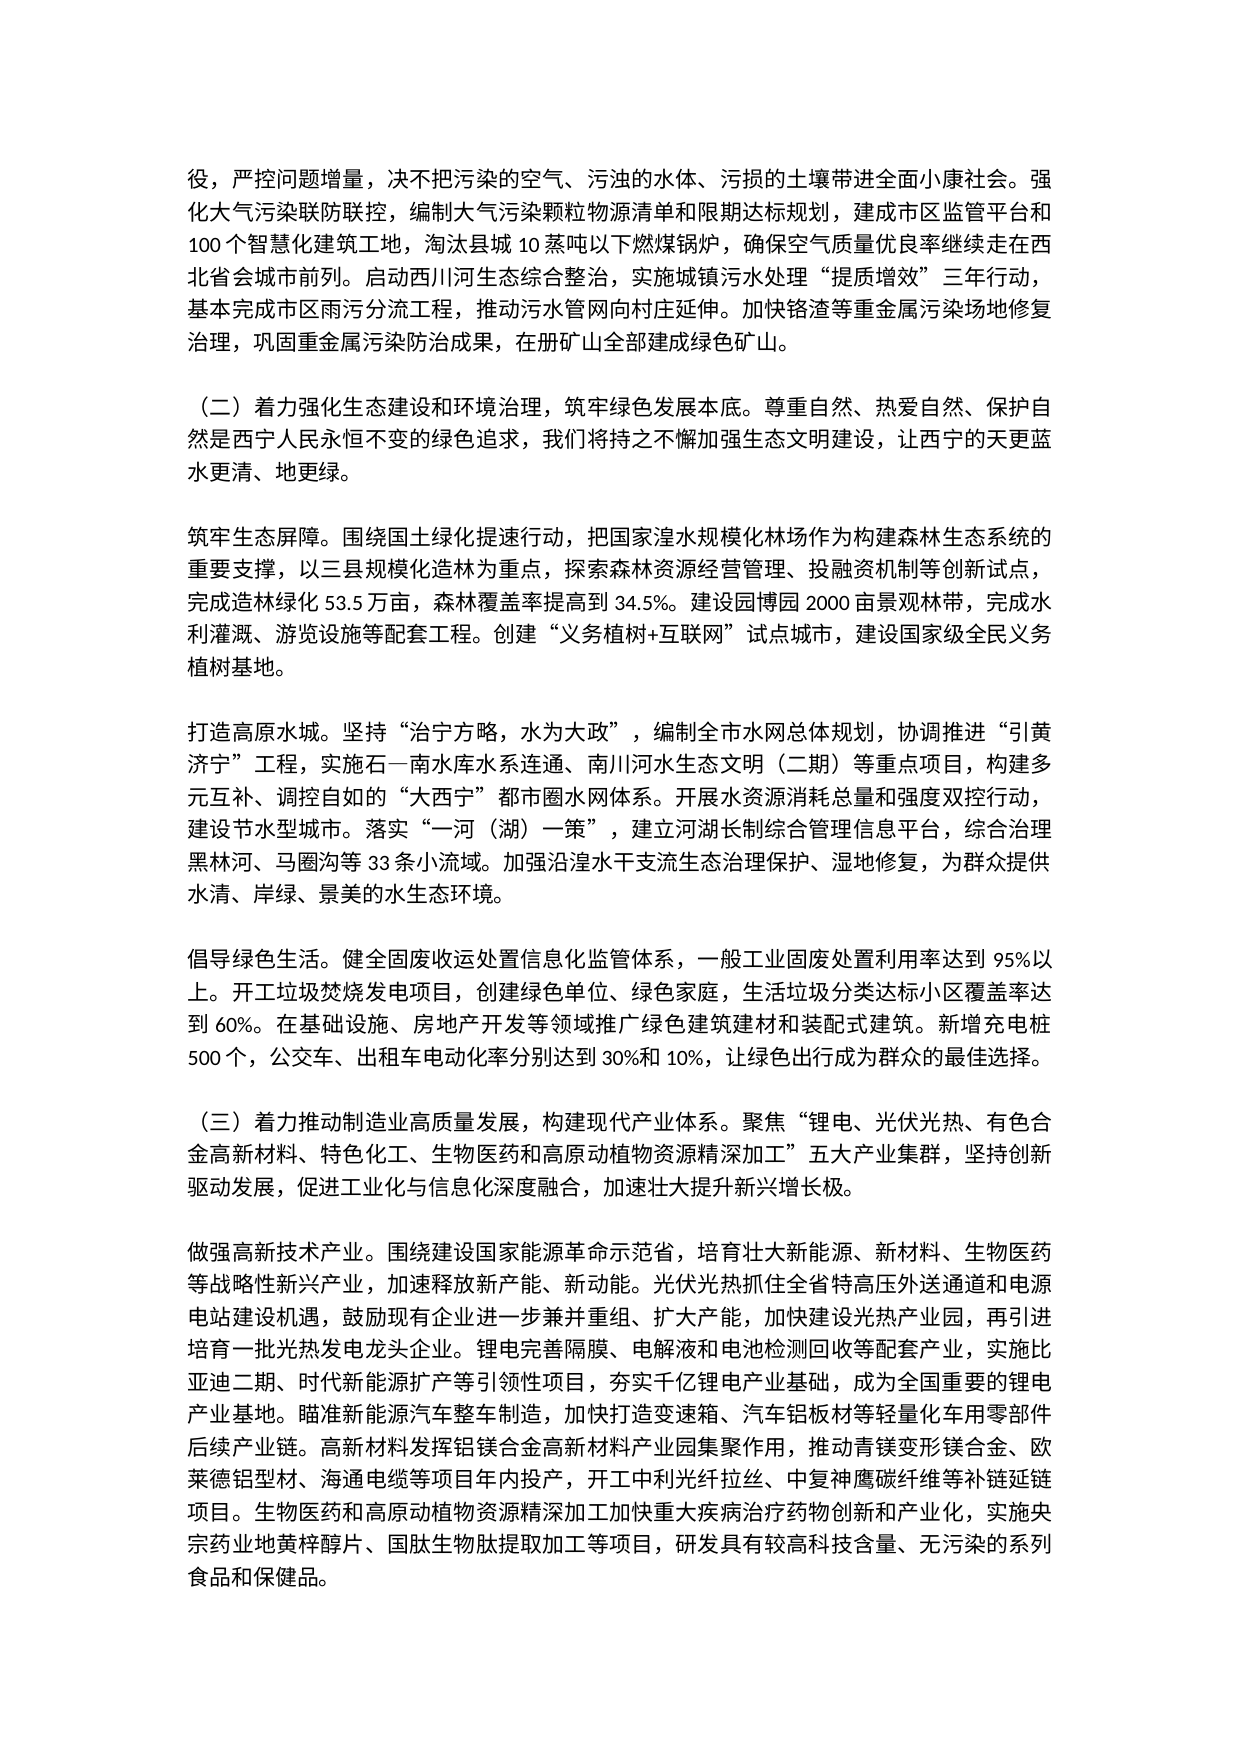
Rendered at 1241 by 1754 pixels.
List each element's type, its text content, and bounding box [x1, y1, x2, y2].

text 倡导绿色生活。健全固废收运处置信息化监管体系，一般工业固废处置利用率达到95%以上。开工垃圾焚烧发电项目，创建绿色单位、绿色家庭，生活垃圾分类达标小区覆盖率达到60%。在基础设施、房地产开发等领域推广绿色建筑建材和装配式建筑。新增充电桩500个，公交车、出租车电动化率分别达到30%和10%，让绿色出行成为群众的最佳选择。 [187, 942, 1053, 1072]
text 做强高新技术产业。围绕建设国家能源革命示范省，培育壮大新能源、新材料、生物医药等战略性新兴产业，加速释放新产能、新动能。光伏光热抓住全省特高压外送通道和电源电站建设机遇，鼓励现有企业进一步兼并重组、扩大产能，加快建设光热产业园，再引进培育一批光热发电龙头企业。锂电完善隔膜、电解液和电池检测回收等配套产业，实施比亚迪二期、时代新能源扩产等引领性项目，夯实千亿锂电产业基础，成为全国重要的锂电产业基地。瞄准新能源汽车整车制造，加快打造变速箱、汽车铝板材等轻量化车用零部件后续产业链。高新材料发挥铝镁合金高新材料产业园集聚作用，推动青镁变形镁合金、欧莱德铝型材、海通电缆等项目年内投产，开工中利光纤拉丝、中复神鹰碳纤维等补链延链项目。生物医药和高原动植物资源精深加工加快重大疾病治疗药物创新和产业化，实施央宗药业地黄梓醇片、国肽生物肽提取加工等项目，研发具有较高科技含量、无污染的系列食品和保健品。 [187, 1234, 1053, 1592]
text （三）着力推动制造业高质量发展，构建现代产业体系。聚焦“锂电、光伏光热、有色合金高新材料、特色化工、生物医药和高原动植物资源精深加工”五大产业集群，坚持创新驱动发展，促进工业化与信息化深度融合，加速壮大提升新兴增长极。 [187, 1104, 1053, 1202]
text （二）着力强化生态建设和环境治理，筑牢绿色发展本底。尊重自然、热爱自然、保护自然是西宁人民永恒不变的绿色追求，我们将持之不懈加强生态文明建设，让西宁的天更蓝、水更清、地更绿。 [187, 389, 1053, 487]
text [187, 162, 1053, 357]
text 筑牢生态屏障。围绕国土绿化提速行动，把国家湟水规模化林场作为构建森林生态系统的重要支撑，以三县规模化造林为重点，探索森林资源经营管理、投融资机制等创新试点，完成造林绿化53.5万亩，森林覆盖率提高到34.5%。建设园博园2000亩景观林带，完成水利灌溉、游览设施等配套工程。创建“义务植树+互联网”试点城市，建设国家级全民义务植树基地。 [187, 519, 1053, 682]
text 打造高原水城。坚持“治宁方略，水为大政”，编制全市水网总体规划，协调推进“引黄济宁”工程，实施石—南水库水系连通、南川河水生态文明（二期）等重点项目，构建多元互补、调控自如的“大西宁”都市圈水网体系。开展水资源消耗总量和强度双控行动，建设节水型城市。落实“一河（湖）一策”，建立河湖长制综合管理信息平台，综合治理黑林河、马圈沟等33条小流域。加强沿湟水干支流生态治理保护、湿地修复，为群众提供水清、岸绿、景美的水生态环境。 [187, 714, 1053, 909]
